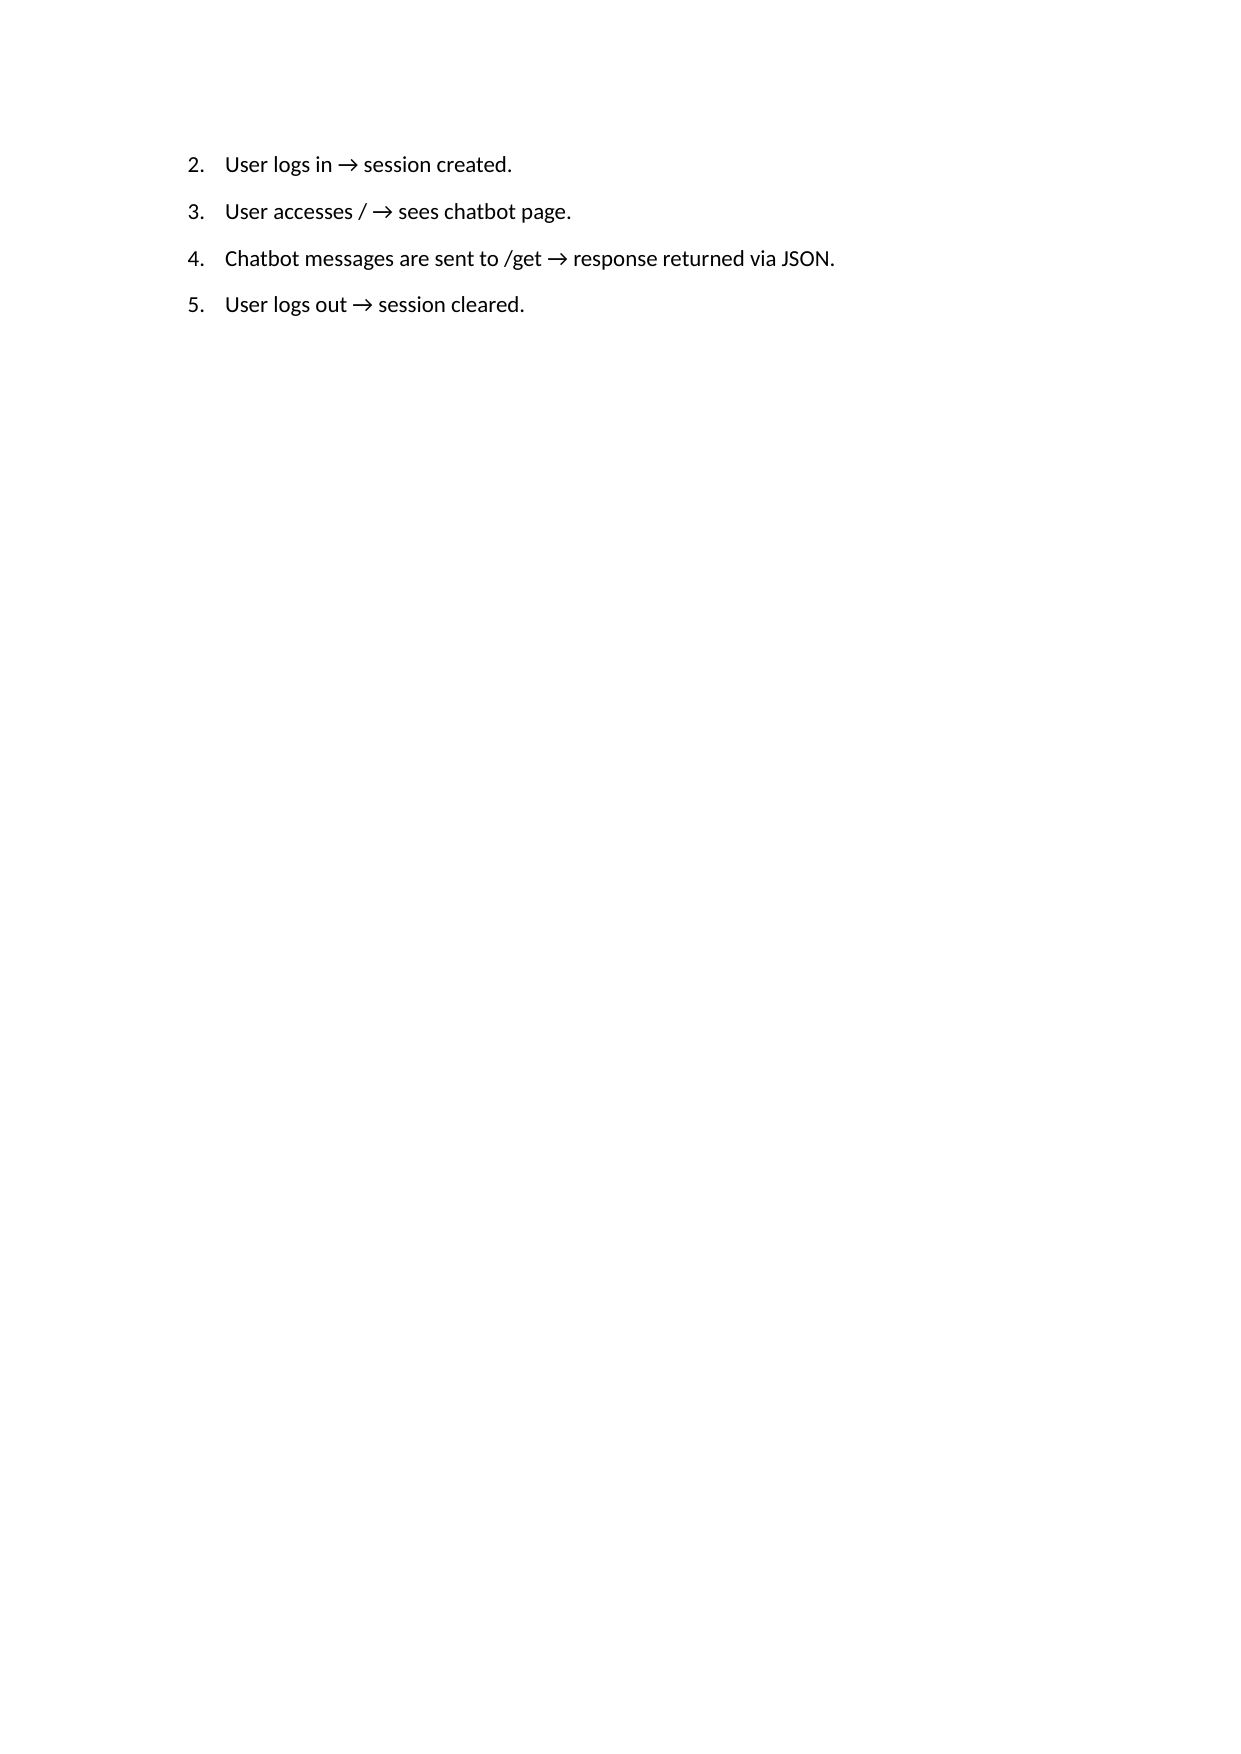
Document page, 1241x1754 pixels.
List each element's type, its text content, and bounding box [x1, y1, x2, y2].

list User logs in → session created. [187, 150, 1090, 178]
list User accesses / → sees chatbot page. [187, 197, 1090, 225]
list User logs out → session cleared. [187, 291, 1090, 319]
list Chatbot messages are sent to /get → response returned via JSON. [187, 244, 1090, 272]
